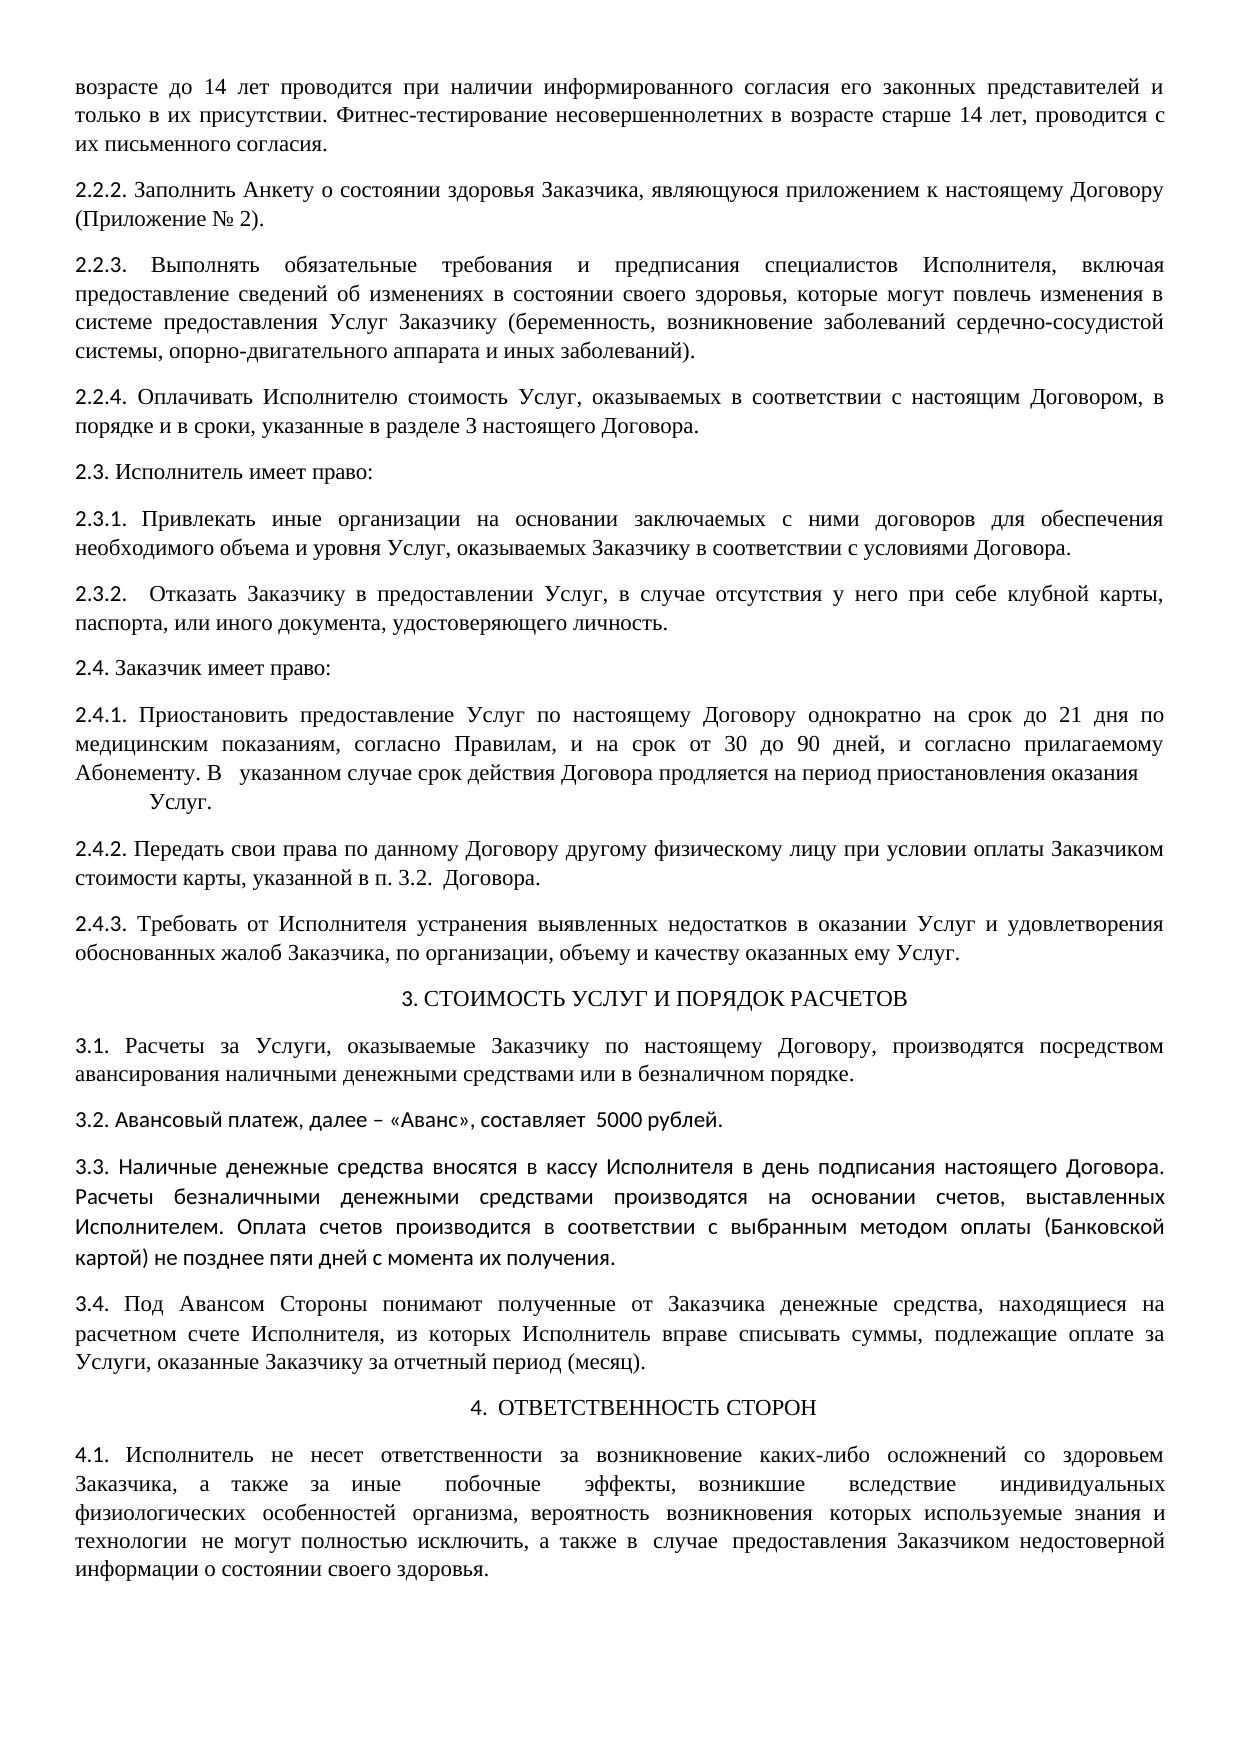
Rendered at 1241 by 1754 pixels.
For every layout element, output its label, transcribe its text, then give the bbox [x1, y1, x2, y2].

list Авансовый платеж, далее – «Аванс», составляет 5000 рублей. [75, 1105, 1166, 1133]
list Передать свои права по данному Договору другому физическому лицу при условии оплаты Заказчиком стоимости карты, указанной в п. 3.2. Договора. [75, 834, 1166, 890]
text Услуг. [149, 787, 1166, 815]
list Под Авансом Стороны понимают полученные от Заказчика денежные средства, находящиеся на расчетном счете Исполнителя, из которых Исполнитель вправе списывать суммы, подлежащие оплате за Услуги, оказанные Заказчику за отчетный период (месяц). [75, 1289, 1166, 1374]
list Наличные денежные средства вносятся в кассу Исполнителя в день подписания настоящего Договора. Расчеты безналичными денежными средствами производятся на основании счетов, выставленных Исполнителем. Оплата счетов производится в соответствии с выбранным методом оплаты (Банковской картой) не позднее пяти дней с момента их получения. [75, 1152, 1166, 1271]
list Требовать от Исполнителя устранения выявленных недостатков в оказании Услуг и удовлетворения обоснованных жалоб Заказчика, по организации, объему и качеству оказанных ему Услуг. [75, 909, 1166, 965]
list Заказчик имеет право: [75, 653, 1166, 681]
list Отказать Заказчику в предоставлении Услуг, в случае отсутствия у него при себе клубной карты, паспорта, или иного документа, удостоверяющего личность. [75, 579, 1166, 635]
subtitle ОТВЕТСТВЕННОСТЬ СТОРОН [470, 1393, 1166, 1421]
list Привлекать иные организации на основании заключаемых с ними договоров для обеспечения необходимого объема и уровня Услуг, оказываемых Заказчику в соответствии с условиями Договора. [75, 504, 1166, 560]
list Расчеты за Услуги, оказываемые Заказчику по настоящему Договору, производятся посредством авансирования наличными денежными средствами или в безналичном порядке. [75, 1031, 1166, 1087]
text возрасте до 14 лет проводится при наличии информированного согласия его законных представителей и только в их присутствии. Фитнес-тестирование несовершеннолетних в возрасте старше 14 лет, проводится с их письменного согласия. [75, 73, 1166, 156]
list Исполнитель имеет право: [75, 457, 1166, 485]
subtitle СТОИМОСТЬ УСЛУГ И ПОРЯДОК РАСЧЕТОВ [401, 984, 1166, 1012]
list Исполнитель не несет ответственности за возникновение каких-либо осложнений со здоровьем Заказчика, а также за иные побочные эффекты, возникшие вследствие индивидуальных физиологических особенностей организма, вероятность возникновения которых используемые знания и технологии не могут полностью исключить, а также в случае предоставления Заказчиком недостоверной информации о состоянии своего здоровья. [75, 1440, 1166, 1582]
list Заполнить Анкету о состоянии здоровья Заказчика, являющуюся приложением к настоящему Договору (Приложение № 2). [75, 175, 1165, 231]
list Выполнять обязательные требования и предписания специалистов Исполнителя, включая предоставление сведений об изменениях в состоянии своего здоровья, которые могут повлечь изменения в системе предоставления Услуг Заказчику (беременность, возникновение заболеваний сердечно-сосудистой системы, опорно-двигательного аппарата и иных заболеваний). [75, 250, 1166, 363]
list Приостановить предоставление Услуг по настоящему Договору однократно на срок до 21 дня по медицинским показаниям, согласно Правилам, и на срок от 30 до 90 дней, и согласно прилагаемому Абонементу. В указанном случае срок действия Договора продляется на период приостановления оказания [75, 700, 1166, 785]
list Оплачивать Исполнителю стоимость Услуг, оказываемых в соответствии с настоящим Договором, в порядке и в сроки, указанные в разделе 3 настоящего Договора. [75, 382, 1166, 438]
